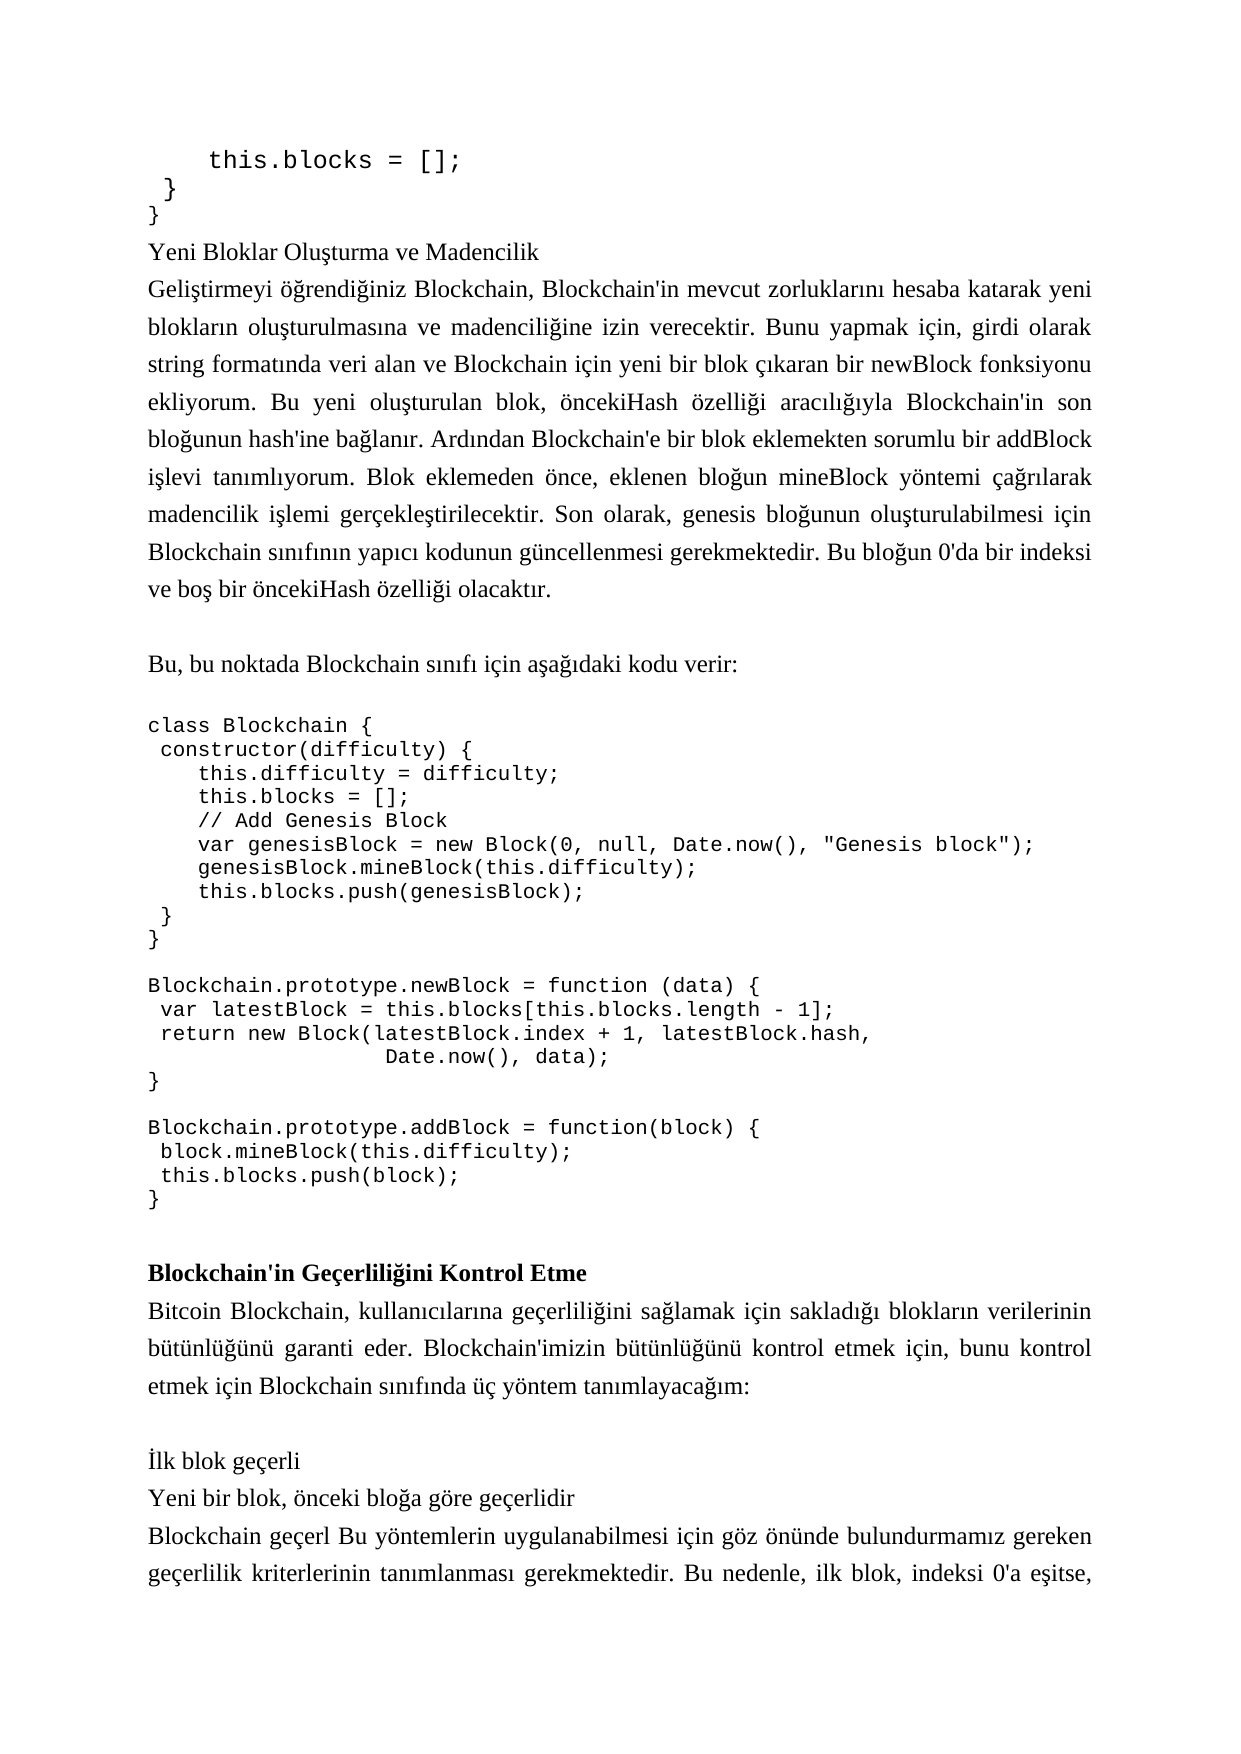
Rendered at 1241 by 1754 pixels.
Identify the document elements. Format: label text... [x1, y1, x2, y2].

text block.mineBlock(this.difficulty); [148, 1141, 1093, 1165]
text Blockchain.prototype.newBlock = function (data) { [148, 976, 1093, 999]
text Bitcoin Blockchain, kullanıcılarına geçerliliğini sağlamak için sakladığı blokların verilerinin bütünlüğünü garanti eder. Blockchain'imizin bütünlüğünü kontrol etmek için, bunu kontrol etmek için Blockchain sınıfında üç yöntem tanımlayacağım: [148, 1287, 1093, 1399]
text var latestBlock = this.blocks[this.blocks.length - 1]; [148, 999, 1093, 1023]
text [148, 1512, 1093, 1587]
text this.blocks = []; [148, 786, 1093, 810]
text Blockchain.prototype.addBlock = function(block) { [148, 1117, 1093, 1141]
text Geliştirmeyi öğrendiğiniz Blockchain, Blockchain'in mevcut zorluklarını hesaba katarak yeni blokların oluşturulmasına ve madenciliğine izin verecektir. Bunu yapmak için, girdi olarak string formatında veri alan ve Blockchain için yeni bir blok çıkaran bir newBlock fonksiyonu ekliyorum. Bu yeni oluşturulan blok, öncekiHash özelliği aracılığıyla Blockchain'in son bloğunun hash'ine bağlanır. Ardından Blockchain'e bir blok eklemekten sorumlu bir addBlock işlevi tanımlıyorum. Blok eklemeden önce, eklenen bloğun mineBlock yöntemi çağrılarak madencilik işlemi gerçekleştirilecektir. Son olarak, genesis bloğunun oluşturulabilmesi için Blockchain sınıfının yapıcı kodunun güncellenmesi gerekmektedir. Bu bloğun 0'da bir indeksi ve boş bir öncekiHash özelliği olacaktır. [148, 265, 1093, 603]
text } [148, 204, 1093, 228]
text genesisBlock.mineBlock(this.difficulty); [148, 857, 1093, 881]
text class Blockchain { [148, 715, 1093, 739]
text Date.now(), data); [148, 1046, 1093, 1070]
text } [148, 1070, 1093, 1094]
text var genesisBlock = new Block(0, null, Date.now(), "Genesis block"); [148, 834, 1093, 857]
text } [148, 904, 1093, 928]
text Blockchain'in Geçerliliğini Kontrol Etme [148, 1249, 1093, 1287]
text return new Block(latestBlock.index + 1, latestBlock.hash, [148, 1023, 1093, 1046]
text // Add Genesis Block [148, 810, 1093, 834]
text Bu, bu noktada Blockchain sınıfı için aşağıdaki kodu verir: [148, 640, 1093, 678]
text } [148, 1188, 1093, 1212]
text } [148, 176, 1093, 204]
text İlk blok geçerli [148, 1437, 1093, 1474]
text constructor(difficulty) { [148, 739, 1093, 763]
text } [148, 928, 1093, 952]
text this.difficulty = difficulty; [148, 763, 1093, 786]
text this.blocks = []; [148, 148, 1093, 176]
text this.blocks.push(block); [148, 1165, 1093, 1188]
text Yeni Bloklar Oluşturma ve Madencilik [148, 228, 1093, 265]
text this.blocks.push(genesisBlock); [148, 881, 1093, 904]
text Yeni bir blok, önceki bloğa göre geçerlidir [148, 1474, 1093, 1512]
